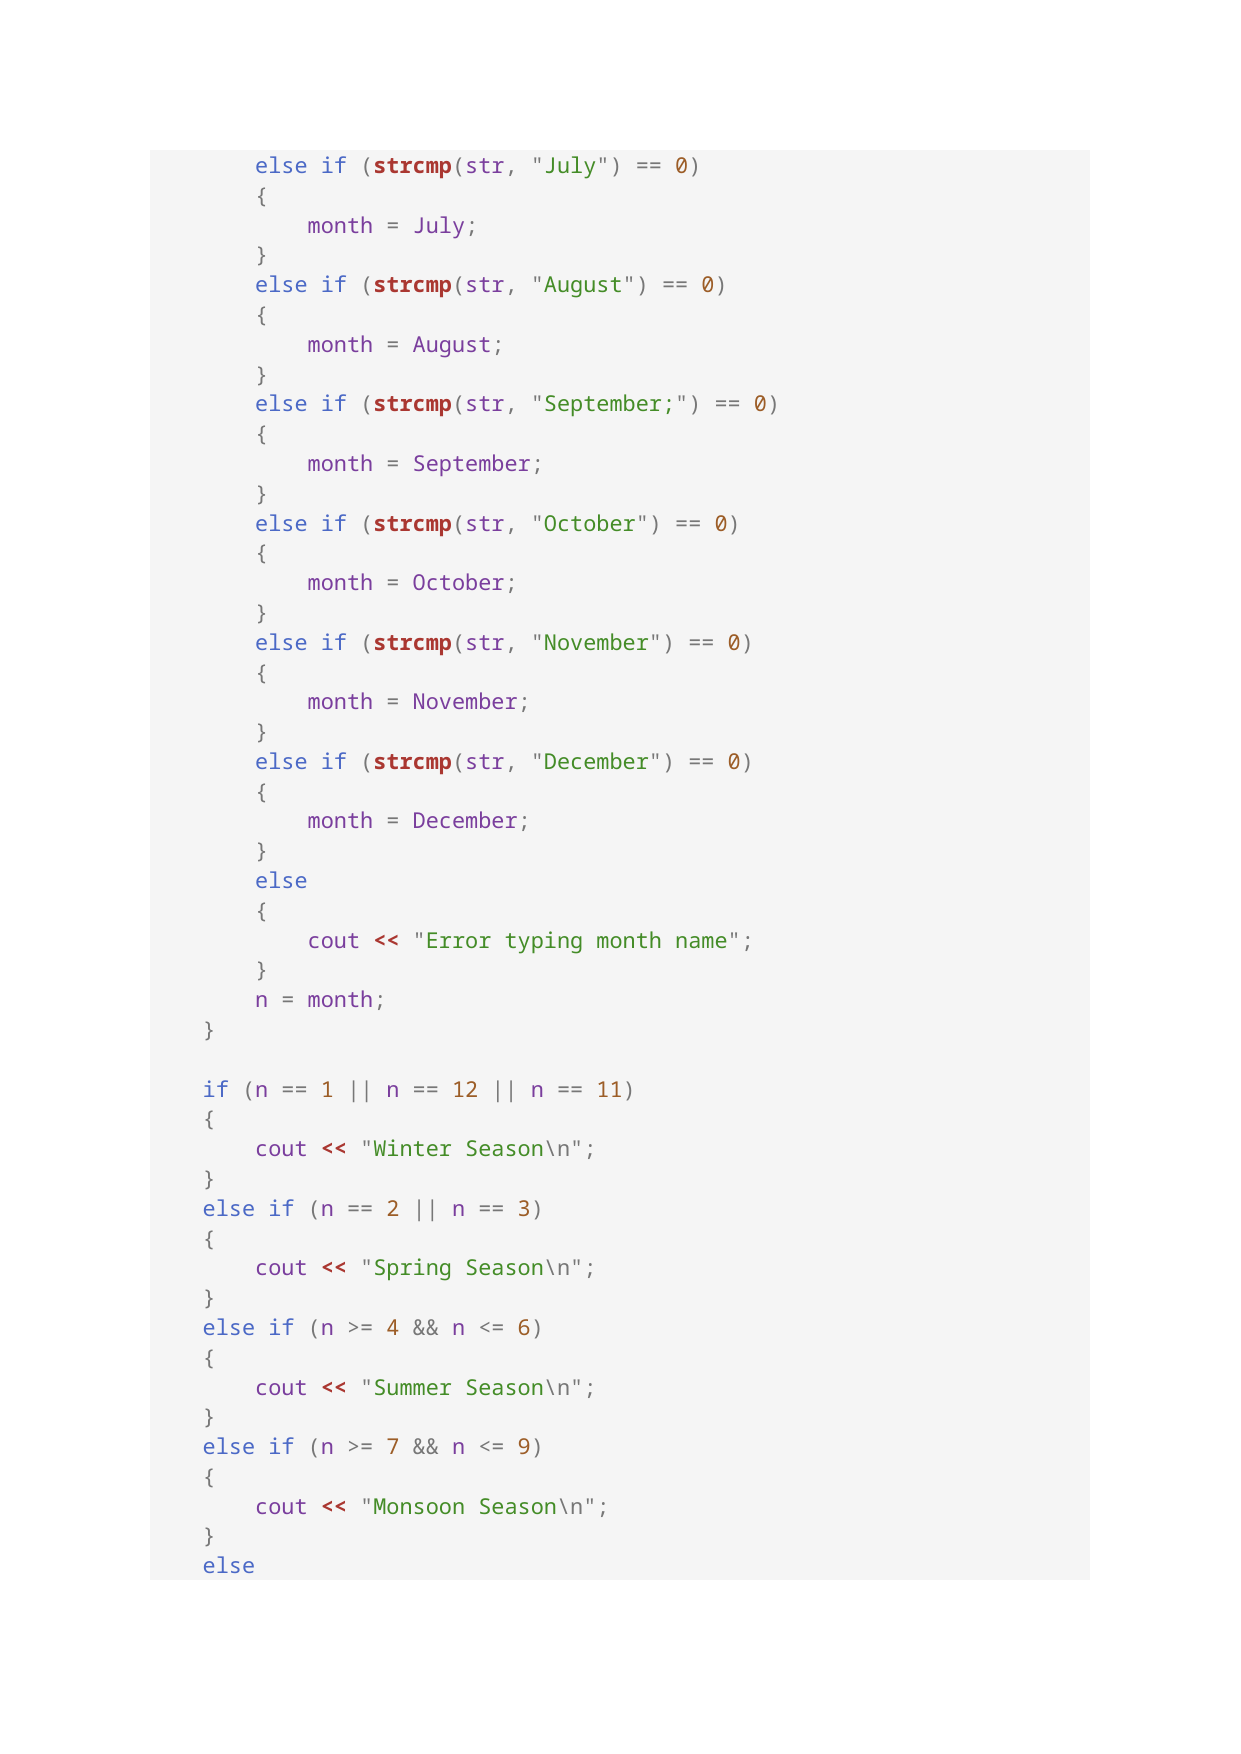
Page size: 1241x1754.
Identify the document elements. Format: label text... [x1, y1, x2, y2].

text { [150, 1103, 1090, 1133]
text else if (strcmp(str, "August") == 0) [150, 269, 1090, 299]
text cout << "Error typing month name"; [150, 924, 1090, 954]
text else [150, 865, 1090, 895]
text cout << "Monsoon Season\n"; [150, 1491, 1090, 1520]
text { [150, 1222, 1090, 1252]
text month = December; [150, 805, 1090, 835]
text } [150, 478, 1090, 507]
text else if (n >= 7 && n <= 9) [150, 1431, 1090, 1461]
text } [150, 1401, 1090, 1431]
text month = July; [150, 209, 1090, 239]
text { [150, 1342, 1090, 1371]
text { [150, 656, 1090, 686]
text } [150, 358, 1090, 388]
text cout << "Spring Season\n"; [150, 1252, 1090, 1282]
text { [150, 418, 1090, 448]
text { [150, 537, 1090, 567]
text cout << "Summer Season\n"; [150, 1371, 1090, 1401]
text else if (strcmp(str, "October") == 0) [150, 507, 1090, 537]
text cout << "Winter Season\n"; [150, 1133, 1090, 1163]
text month = August; [150, 329, 1090, 358]
text else if (strcmp(str, "November") == 0) [150, 627, 1090, 656]
text { [150, 1461, 1090, 1491]
text } [150, 1520, 1090, 1550]
text else if (strcmp(str, "July") == 0) [150, 150, 1090, 180]
text month = November; [150, 686, 1090, 716]
text } [150, 1014, 1090, 1044]
text { [150, 299, 1090, 329]
text month = October; [150, 567, 1090, 597]
text } [150, 835, 1090, 865]
text month = September; [150, 448, 1090, 478]
text } [150, 954, 1090, 984]
text { [150, 776, 1090, 805]
text } [150, 1282, 1090, 1312]
text else [150, 1550, 1090, 1580]
text } [150, 716, 1090, 746]
text n = month; [150, 984, 1090, 1014]
text else if (strcmp(str, "December") == 0) [150, 746, 1090, 776]
text } [150, 1163, 1090, 1193]
text { [150, 895, 1090, 924]
text } [150, 597, 1090, 627]
text else if (strcmp(str, "September;") == 0) [150, 388, 1090, 418]
text { [150, 180, 1090, 209]
text else if (n >= 4 && n <= 6) [150, 1312, 1090, 1342]
text if (n == 1 || n == 12 || n == 11) [150, 1073, 1090, 1103]
text else if (n == 2 || n == 3) [150, 1193, 1090, 1222]
text } [150, 239, 1090, 269]
